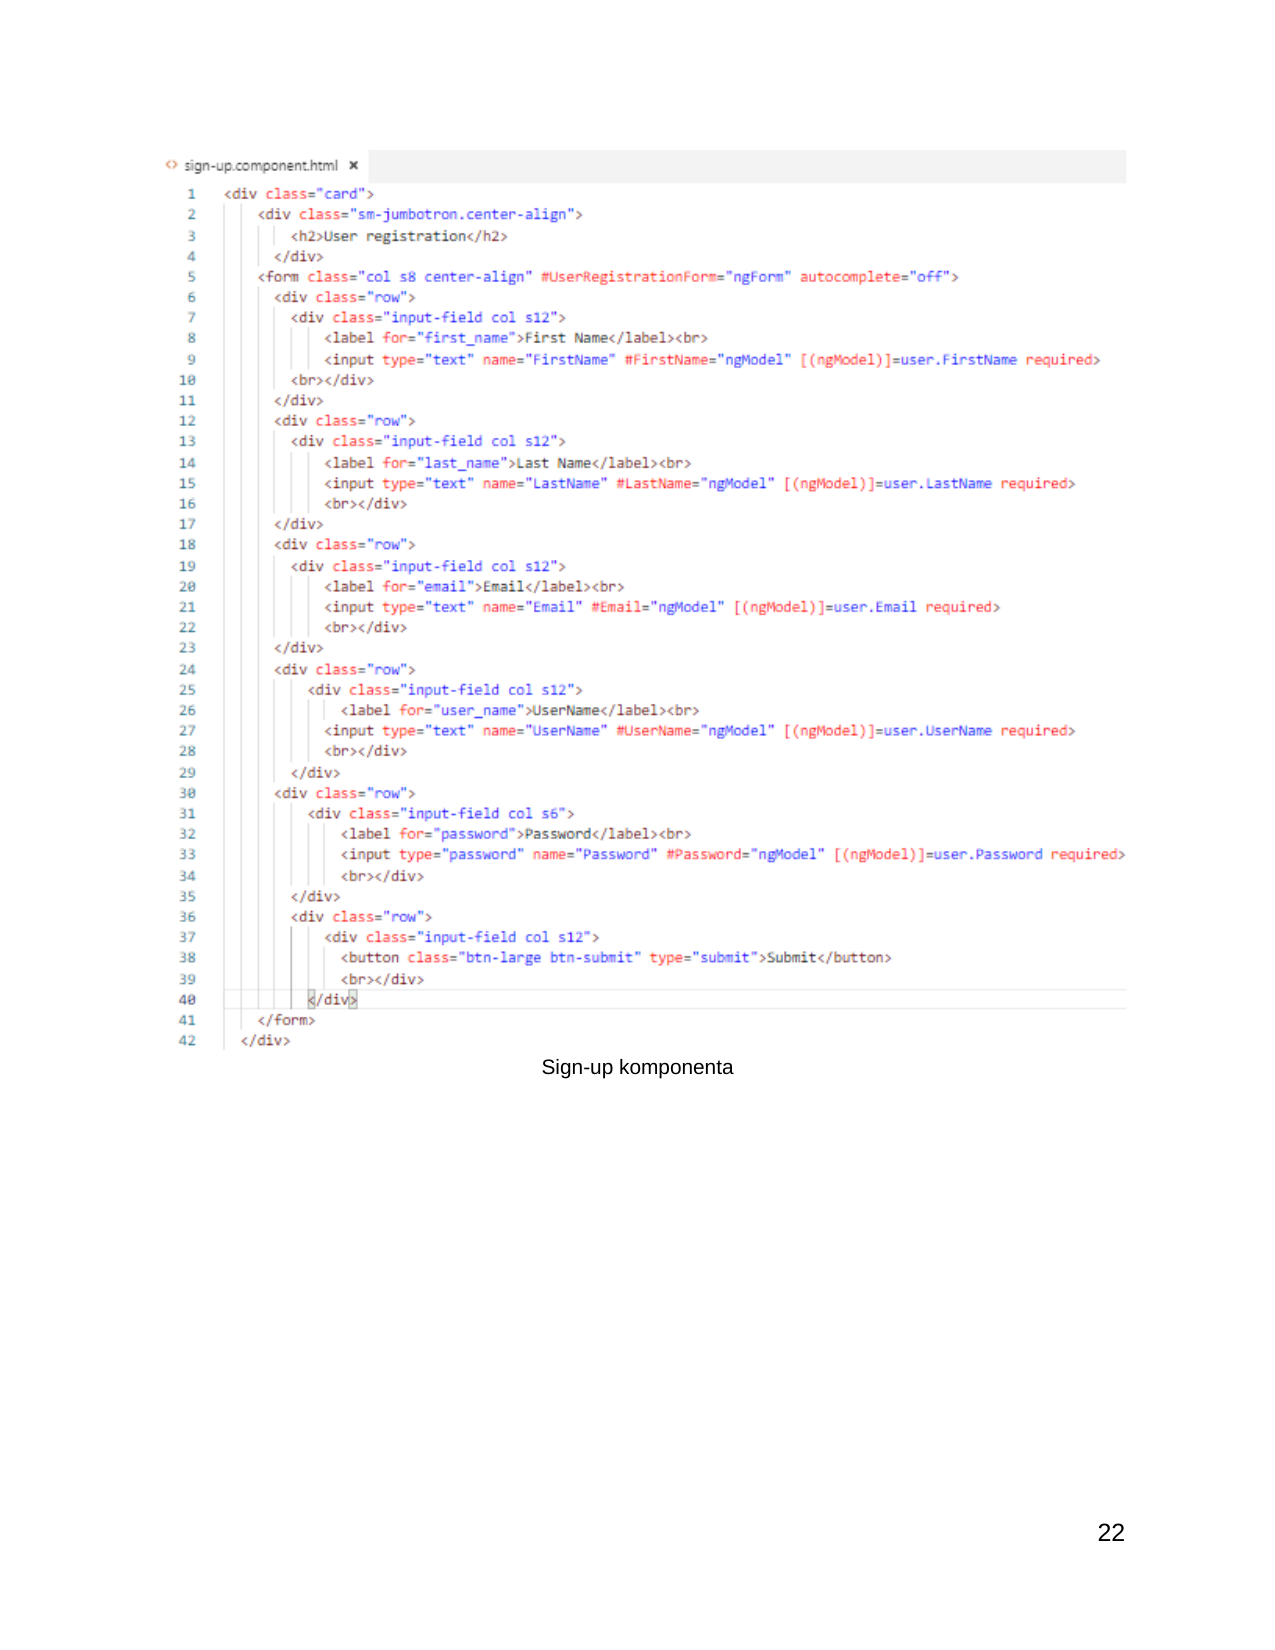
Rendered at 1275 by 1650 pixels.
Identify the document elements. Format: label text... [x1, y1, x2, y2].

picture [150, 150, 1127, 1055]
text Sign-up komponenta [150, 1055, 1125, 1079]
